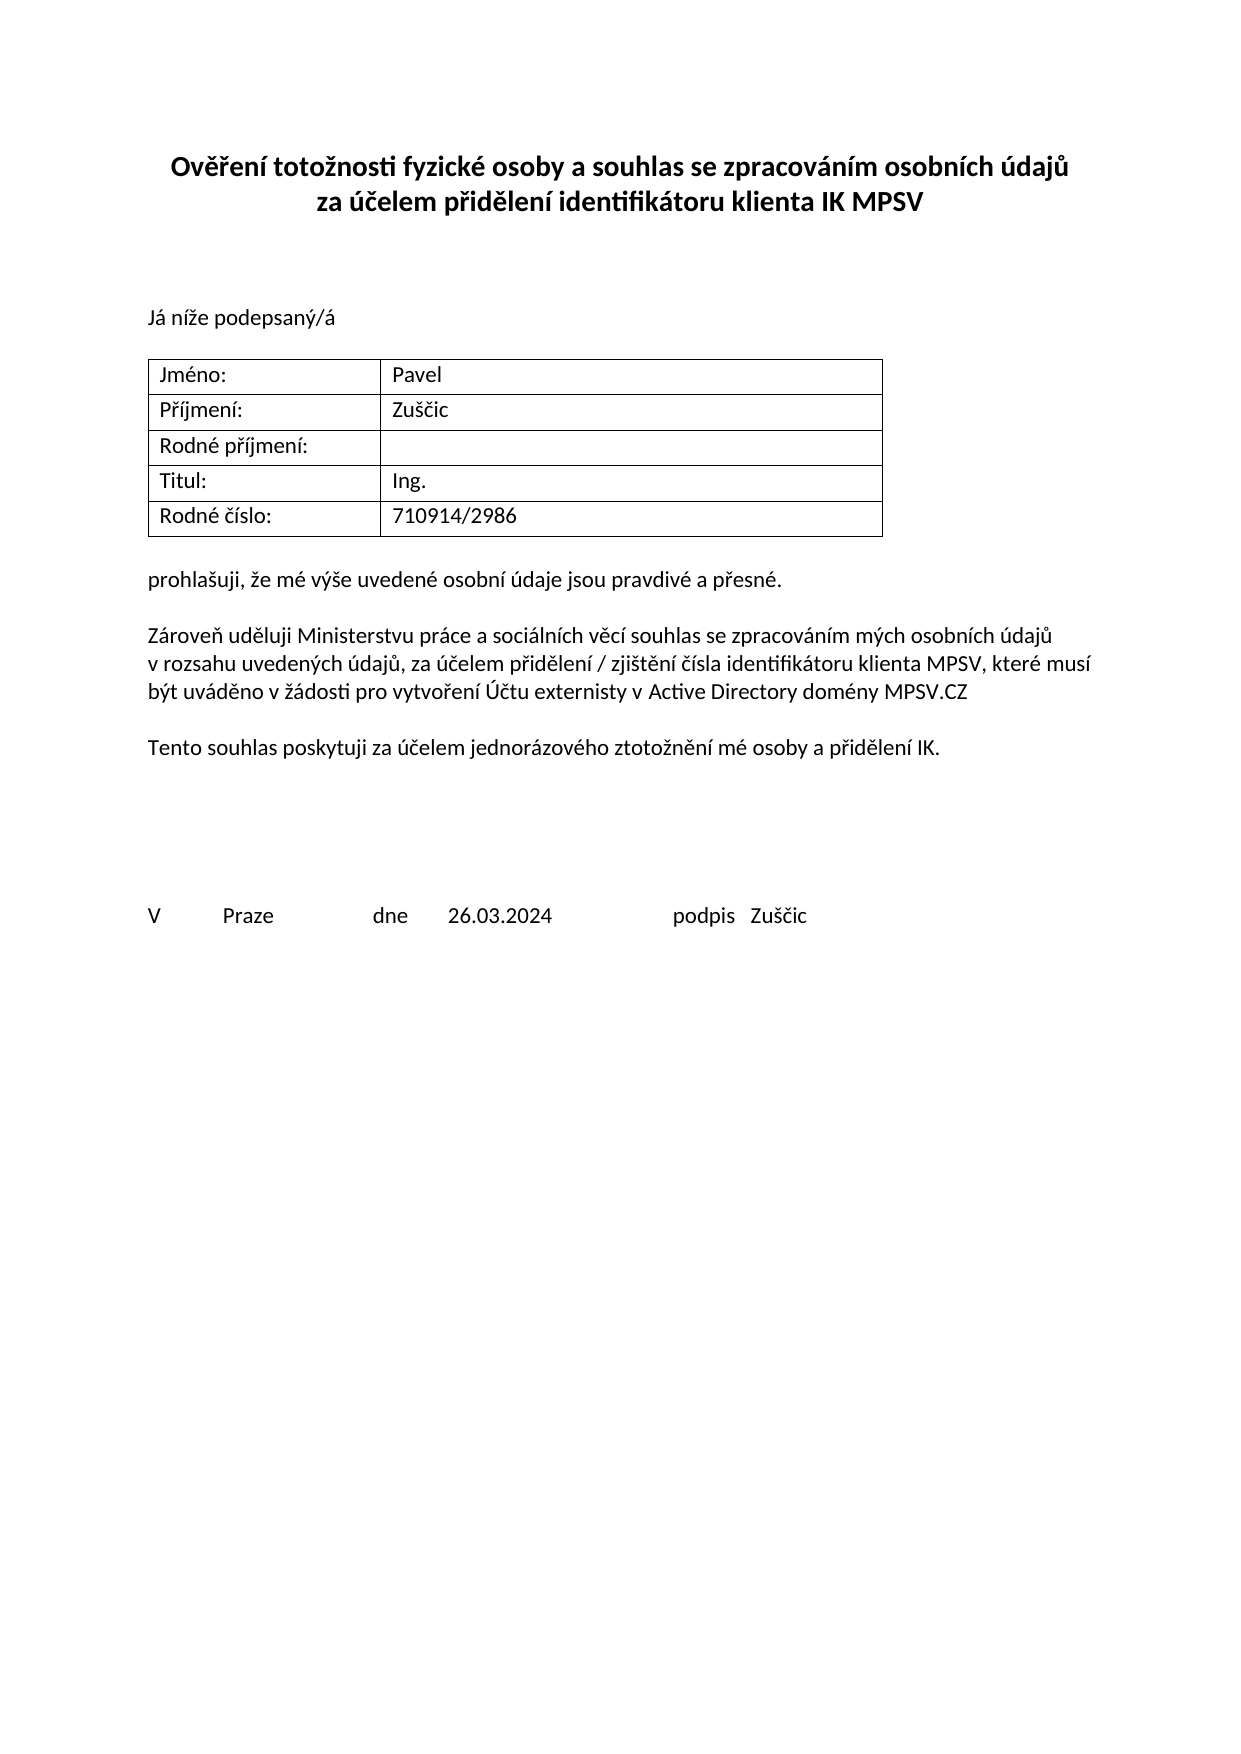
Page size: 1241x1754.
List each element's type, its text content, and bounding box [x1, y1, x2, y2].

table_header Jméno: [149, 360, 380, 394]
text Ověření totožnosti fyzické osoby a souhlas se zpracováním osobních údajů za účelem přidělení identifikátoru klienta IK MPSV [148, 148, 1093, 219]
table_cell Titul: [149, 466, 380, 501]
table_cell Rodné příjmení: [149, 431, 380, 465]
table_cell 710914/2986 [381, 502, 882, 536]
text Zároveň uděluji Ministerstvu práce a sociálních věcí souhlas se zpracováním mých osobních údajů v rozsahu uvedených údajů, za účelem přidělení / zjištění čísla identifikátoru klienta MPSV, které musí být uváděno v žádosti pro vytvoření Účtu externisty v Active Directory domény MPSV.CZ [148, 621, 1093, 705]
table_cell Příjmení: [149, 395, 380, 430]
text Já níže podepsaný/á [148, 303, 1093, 331]
text prohlašuji, že mé výše uvedené osobní údaje jsou pravdivé a přesné. [148, 565, 1093, 593]
table_cell [381, 431, 882, 465]
table_cell Zuščic [381, 395, 882, 430]
table_cell Ing. [381, 466, 882, 501]
table_cell Rodné číslo: [149, 502, 380, 536]
text V Praze dne 26.03.2024 podpis Zuščic [148, 901, 1093, 929]
table_header Pavel [381, 360, 882, 394]
text Tento souhlas poskytuji za účelem jednorázového ztotožnění mé osoby a přidělení IK. [148, 733, 1093, 761]
